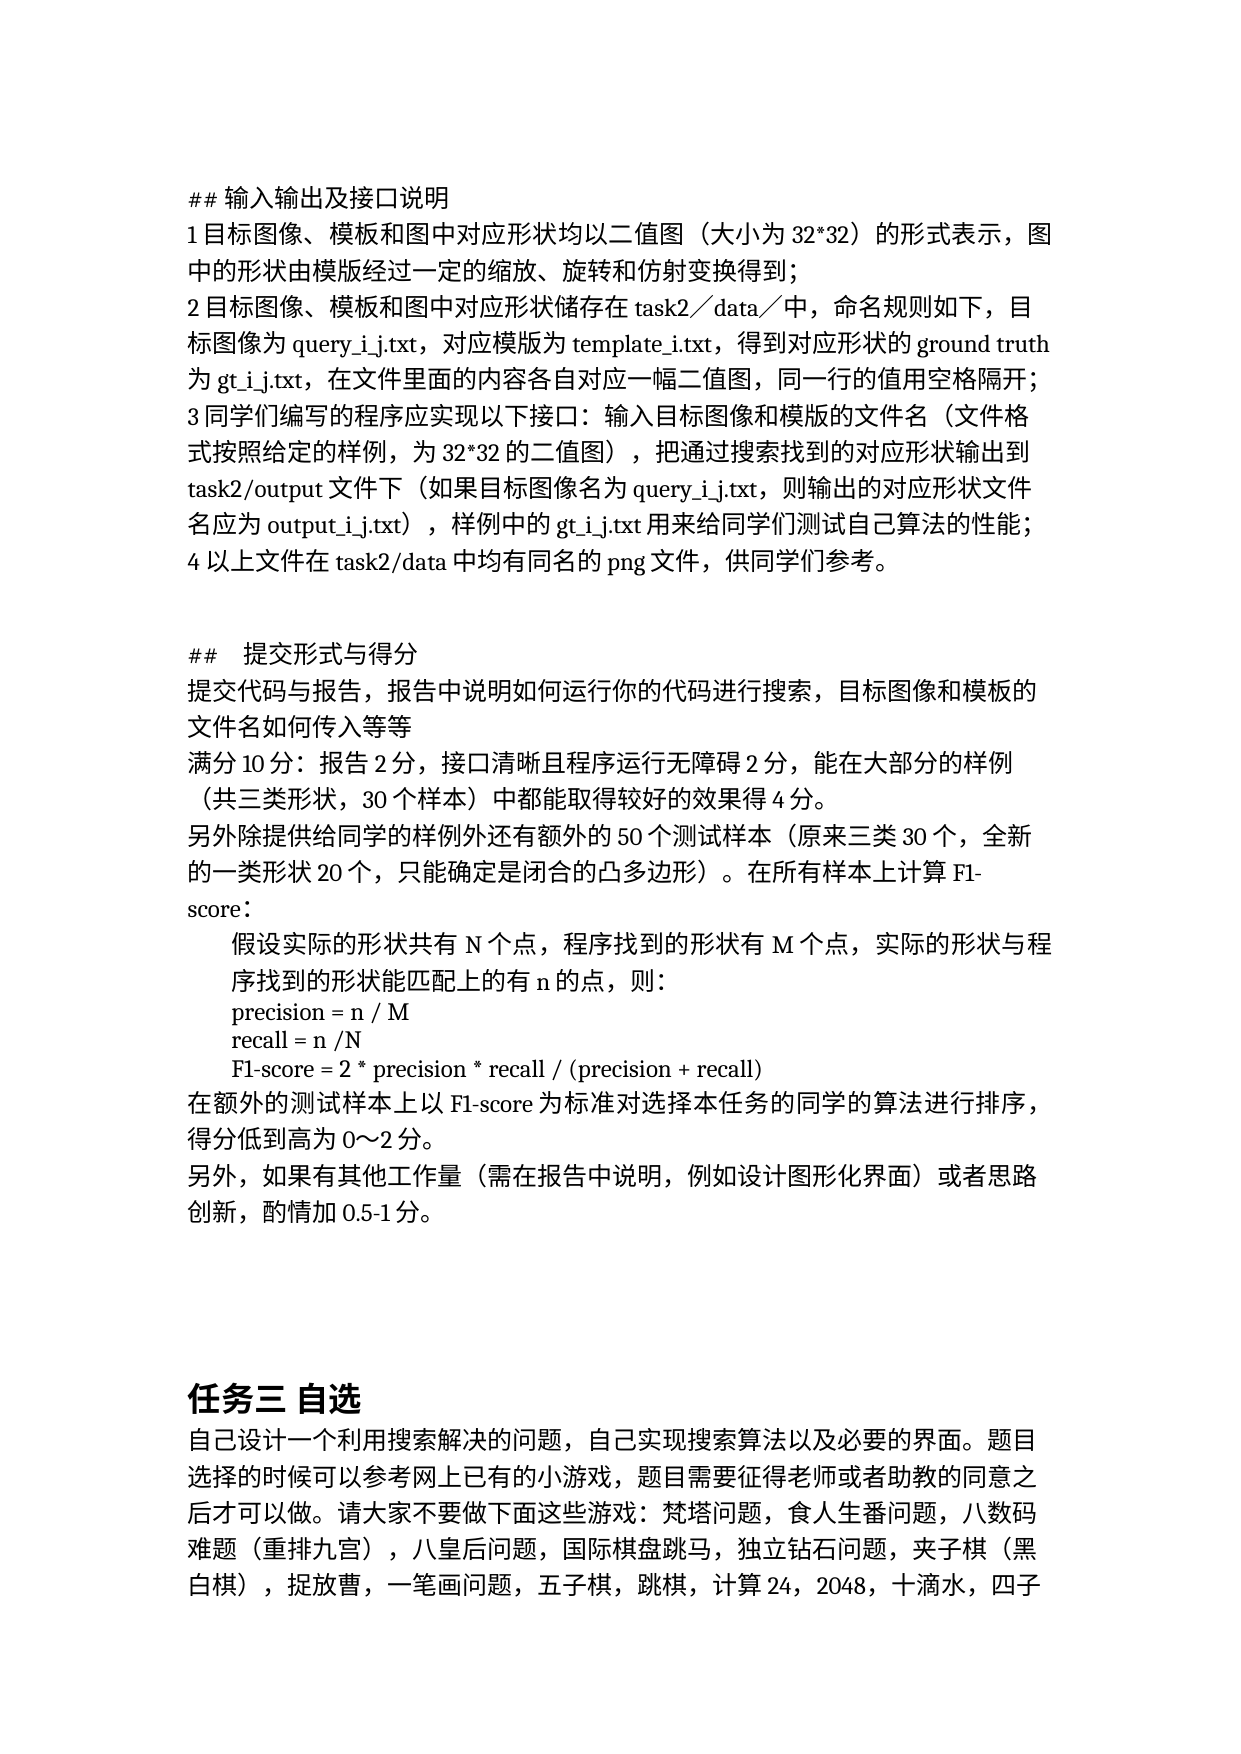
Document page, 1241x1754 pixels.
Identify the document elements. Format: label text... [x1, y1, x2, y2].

text precision = n / M [187, 997, 1053, 1026]
text 2目标图像、模板和图中对应形状储存在task2／data／中，命名规则如下，目标图像为query_i_j.txt，对应模版为template_i.txt，得到对应形状的ground truth为gt_i_j.txt，在文件里面的内容各自对应一幅二值图，同一行的值用空格隔开； [187, 287, 1053, 396]
text 提交代码与报告，报告中说明如何运行你的代码进行搜索，目标图像和模板的文件名如何传入等等 [187, 671, 1053, 744]
text 任务三 自选 [187, 1372, 1053, 1421]
text ## 提交形式与得分 [187, 635, 1053, 671]
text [187, 1421, 1053, 1602]
text 4 以上文件在task2/data中均有同名的png文件，供同学们参考。 [187, 541, 1053, 577]
text 3 同学们编写的程序应实现以下接口：输入目标图像和模版的文件名（文件格式按照给定的样例，为32*32的二值图），把通过搜索找到的对应形状输出到task2/output文件下（如果目标图像名为query_i_j.txt，则输出的对应形状文件名应为output_i_j.txt），样例中的gt_i_j.txt用来给同学们测试自己算法的性能； [187, 396, 1053, 541]
text 1目标图像、模板和图中对应形状均以二值图（大小为32*32）的形式表示，图中的形状由模版经过一定的缩放、旋转和仿射变换得到； [187, 215, 1053, 287]
text 另外，如果有其他工作量（需在报告中说明，例如设计图形化界面）或者思路创新，酌情加0.5-1分。 [187, 1156, 1053, 1229]
text 假设实际的形状共有N个点，程序找到的形状有M个点，实际的形状与程 序找到的形状能匹配上的有n的点，则： [187, 925, 1053, 997]
text recall = n /N [187, 1026, 1053, 1055]
text ## 输入输出及接口说明 [187, 179, 1053, 215]
text 在额外的测试样本上以F1-score为标准对选择本任务的同学的算法进行排序，得分低到高为0～2分。 [187, 1084, 1053, 1156]
text 另外除提供给同学的样例外还有额外的50个测试样本（原来三类30个，全新的一类形状20个，只能确定是闭合的凸多边形）。在所有样本上计算F1-score： [187, 816, 1053, 925]
text F1-score = 2 * precision * recall / (precision + recall) [187, 1055, 1053, 1084]
text 满分10分：报告2分，接口清晰且程序运行无障碍2分，能在大部分的样例（共三类形状，30个样本）中都能取得较好的效果得4分。 [187, 744, 1053, 816]
